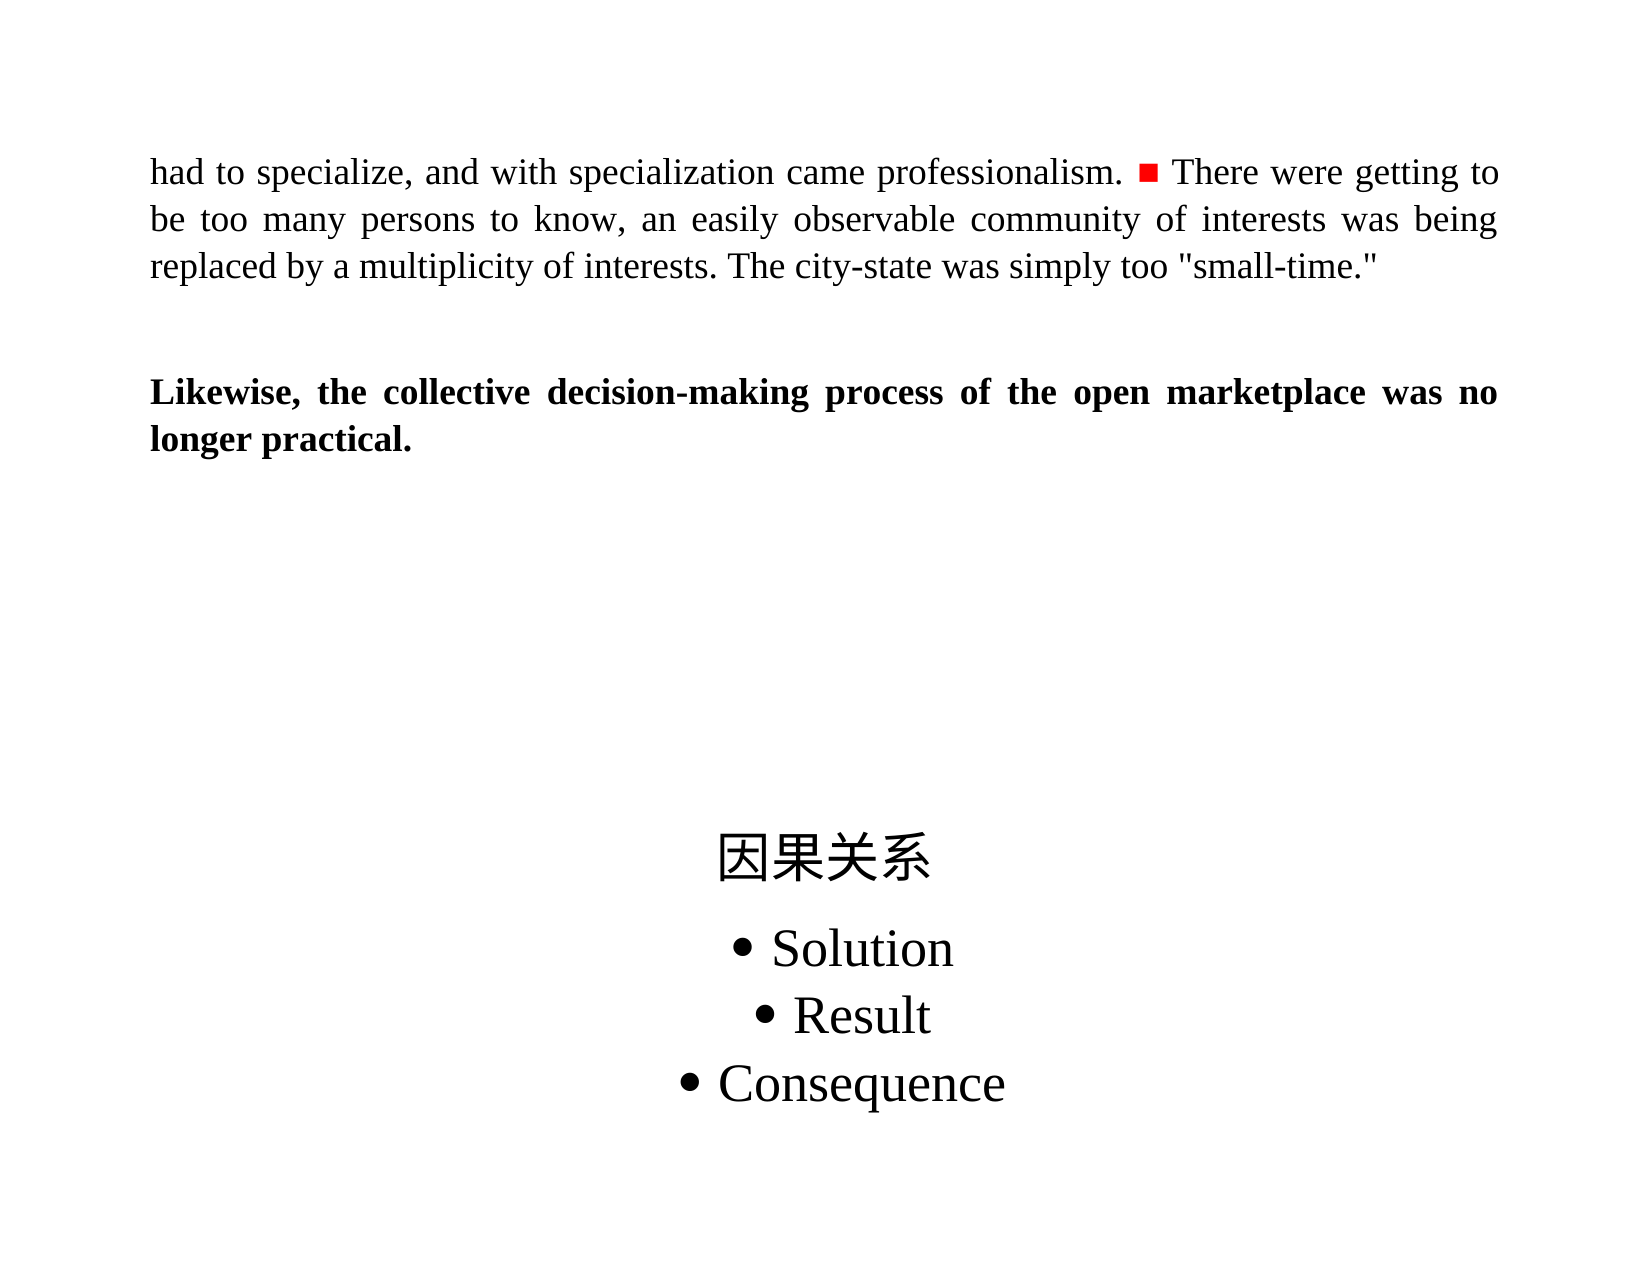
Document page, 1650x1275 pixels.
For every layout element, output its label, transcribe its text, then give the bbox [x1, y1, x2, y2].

list Solution [187, 916, 1500, 978]
list Consequence [187, 1051, 1500, 1113]
text Likewise, the collective decision-making process of the open marketplace was no longer practical. [150, 369, 1500, 459]
text 因果关系 [150, 815, 1500, 893]
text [150, 150, 1500, 286]
list Result [187, 983, 1500, 1046]
